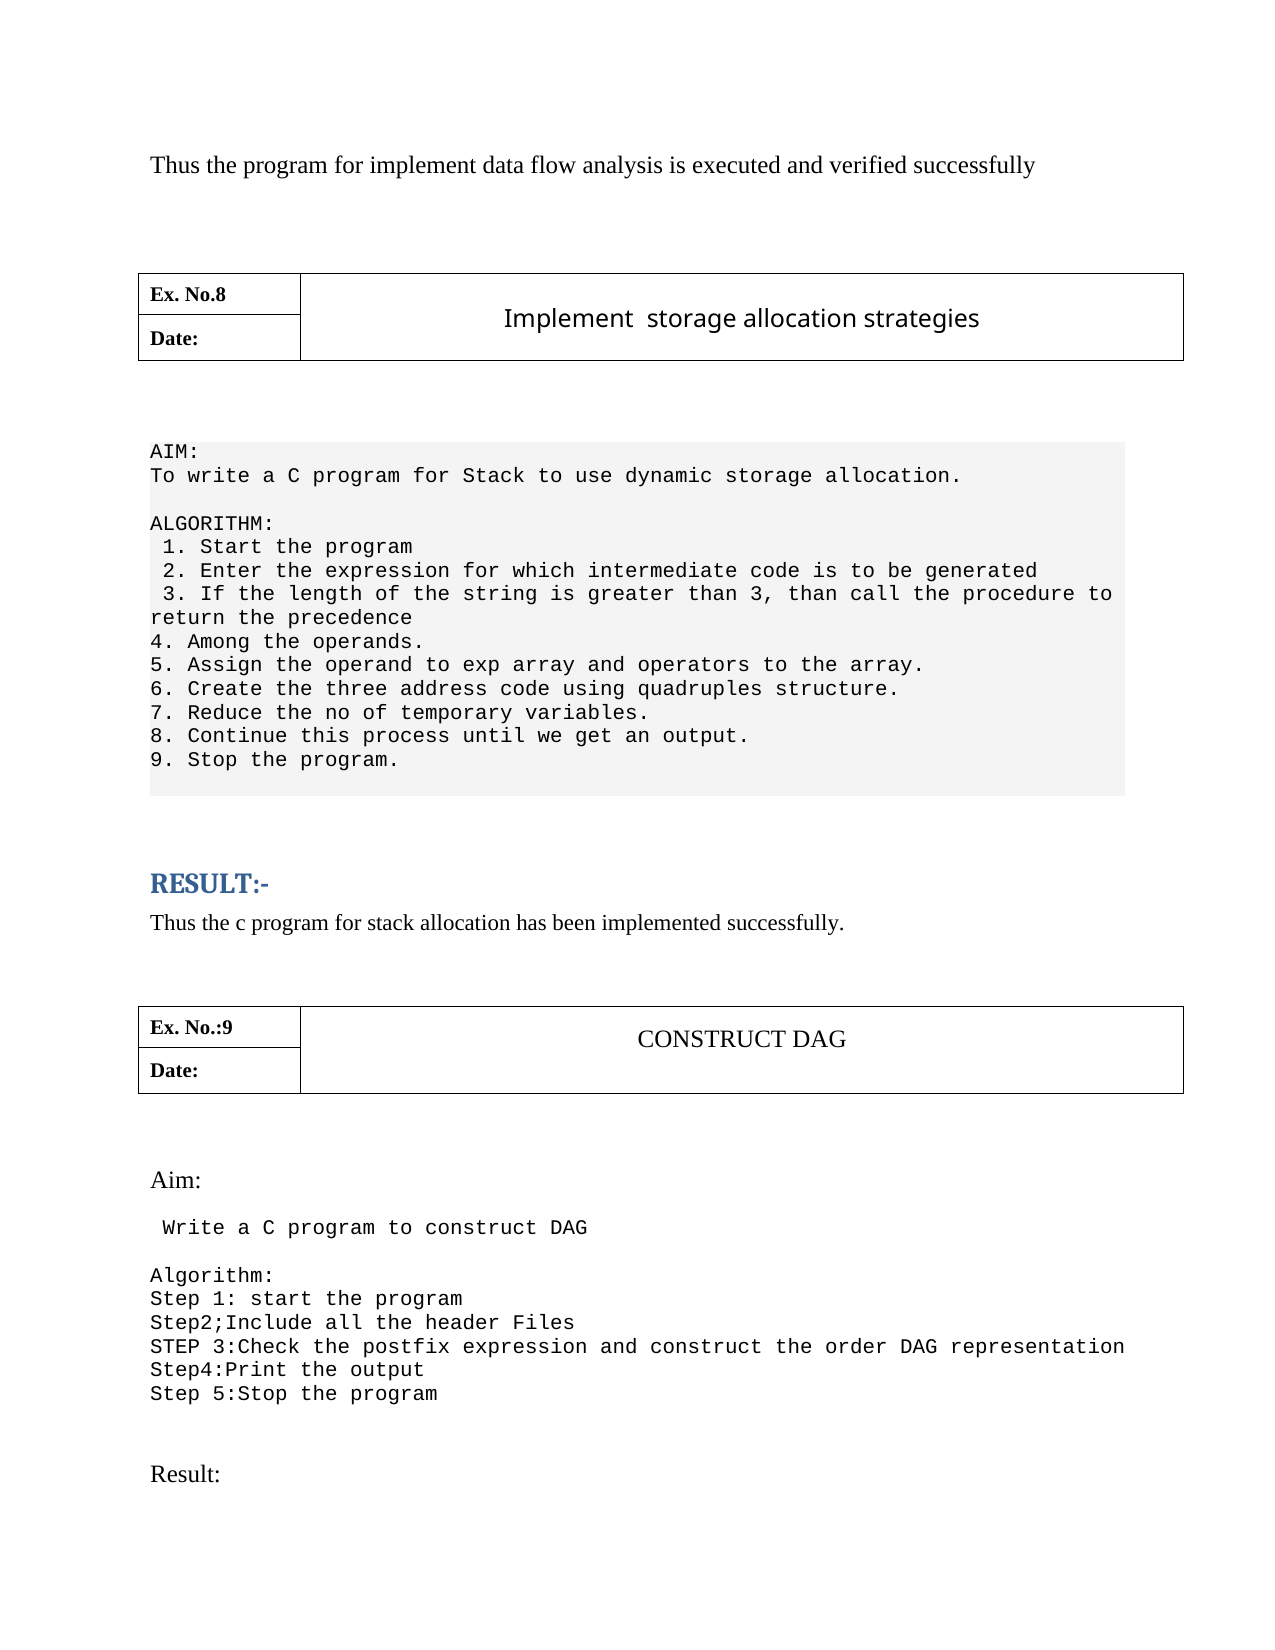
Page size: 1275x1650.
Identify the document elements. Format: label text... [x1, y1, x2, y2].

text 8. Continue this process until we get an output. [150, 725, 1125, 749]
text 9. Stop the program. [150, 749, 1125, 773]
text 7. Reduce the no of temporary variables. [150, 702, 1125, 725]
subtitle RESULT:- [150, 867, 1125, 901]
table_header CONSTRUCT DAG [301, 1007, 1183, 1093]
text Thus the program for implement data flow analysis is executed and verified successfully [150, 150, 1125, 179]
table_cell Date: [139, 1048, 300, 1093]
text To write a C program for Stack to use dynamic storage allocation. [150, 465, 1125, 489]
text Step4:Print the output [150, 1359, 1125, 1383]
text ALGORITHM: [150, 512, 1125, 536]
text Thus the c program for stack allocation has been implemented successfully. [150, 909, 1125, 935]
table_cell Date: [139, 315, 300, 360]
text Step 5:Stop the program [150, 1383, 1125, 1407]
text Aim: [150, 1165, 1125, 1194]
text Write a C program to construct DAG [150, 1217, 1125, 1241]
text Result: [150, 1459, 1125, 1488]
table_header Ex. No.:9 [139, 1007, 300, 1047]
text STEP 3:Check the postfix expression and construct the order DAG representation [150, 1336, 1125, 1359]
text 5. Assign the operand to exp array and operators to the array. [150, 654, 1125, 678]
text 2. Enter the expression for which intermediate code is to be generated [150, 560, 1125, 583]
table_header Implement storage allocation strategies [301, 274, 1183, 360]
table_header Ex. No.8 [139, 274, 300, 314]
text Algorithm: [150, 1265, 1125, 1288]
text Step 1: start the program [150, 1288, 1125, 1312]
text Step2;Include all the header Files [150, 1312, 1125, 1336]
text 1. Start the program [150, 536, 1125, 560]
text AIM: [150, 442, 1125, 465]
text 3. If the length of the string is greater than 3, than call the procedure to return the precedence [150, 583, 1125, 631]
text 6. Create the three address code using quadruples structure. [150, 678, 1125, 702]
text 4. Among the operands. [150, 631, 1125, 654]
